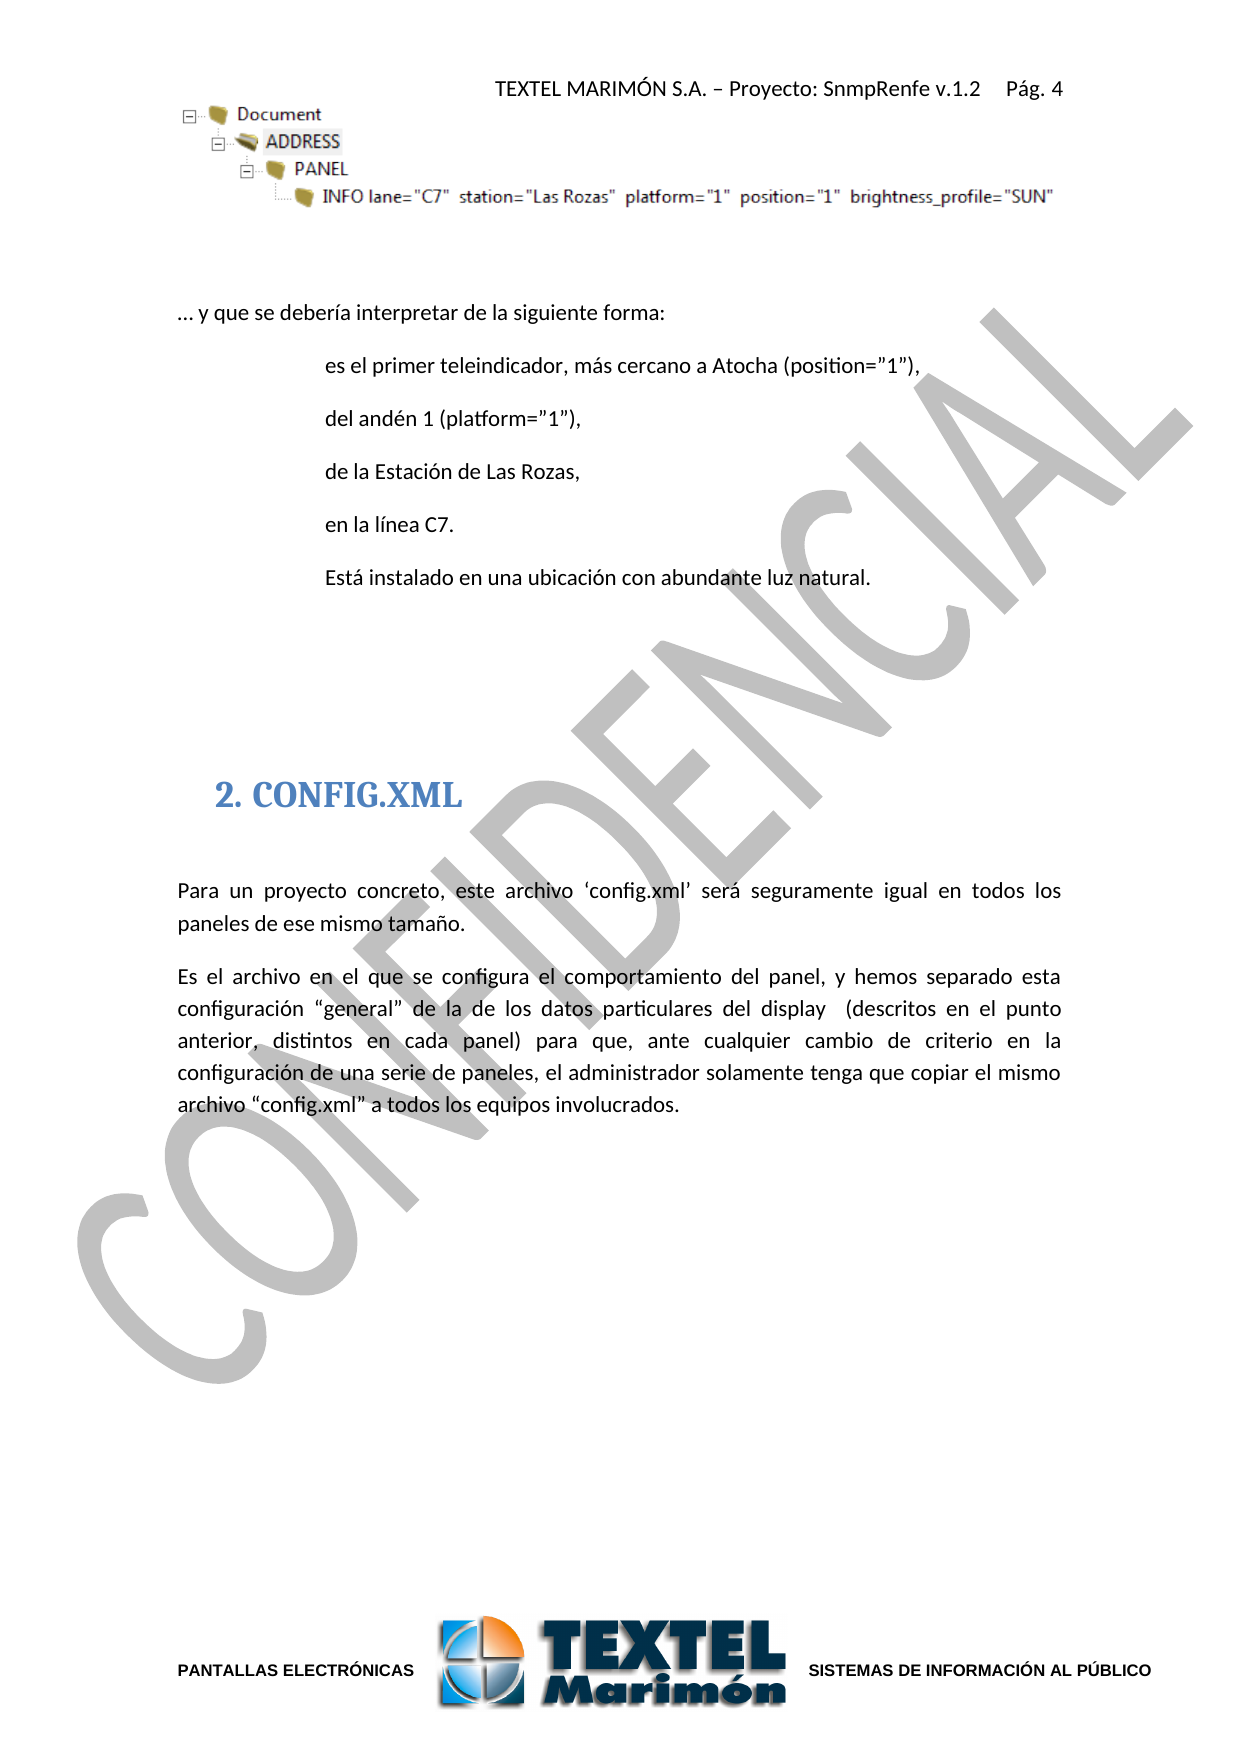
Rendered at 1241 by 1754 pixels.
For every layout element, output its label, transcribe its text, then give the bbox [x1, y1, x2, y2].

text del andén 1 (platform=”1”), [325, 404, 1063, 432]
text Está instalado en una ubicación con abundante luz natural. [325, 563, 1063, 591]
text es el primer teleindicador, más cercano a Atocha (position=”1”), [325, 351, 1063, 379]
picture [435, 1613, 789, 1712]
subtitle CONFIG.XML [215, 774, 1063, 817]
text de la Estación de Las Rozas, [325, 457, 1063, 485]
text en la línea C7. [325, 510, 1063, 538]
picture [177, 101, 1063, 220]
text … y que se debería interpretar de la siguiente forma: [177, 298, 1063, 326]
text Es el archivo en el que se configura el comportamiento del panel, y hemos separado esta configuración “general” de la de los datos particulares del display (descritos en el punto anterior, distintos en cada panel) para que, ante cualquier cambio de criterio en la configuración de una serie de paneles, el administrador solamente tenga que copiar el mismo archivo “config.xml” a todos los equipos involucrados. [177, 962, 1063, 1119]
text Para un proyecto concreto, este archivo ‘config.xml’ será seguramente igual en todos los paneles de ese mismo tamaño. [177, 877, 1063, 937]
